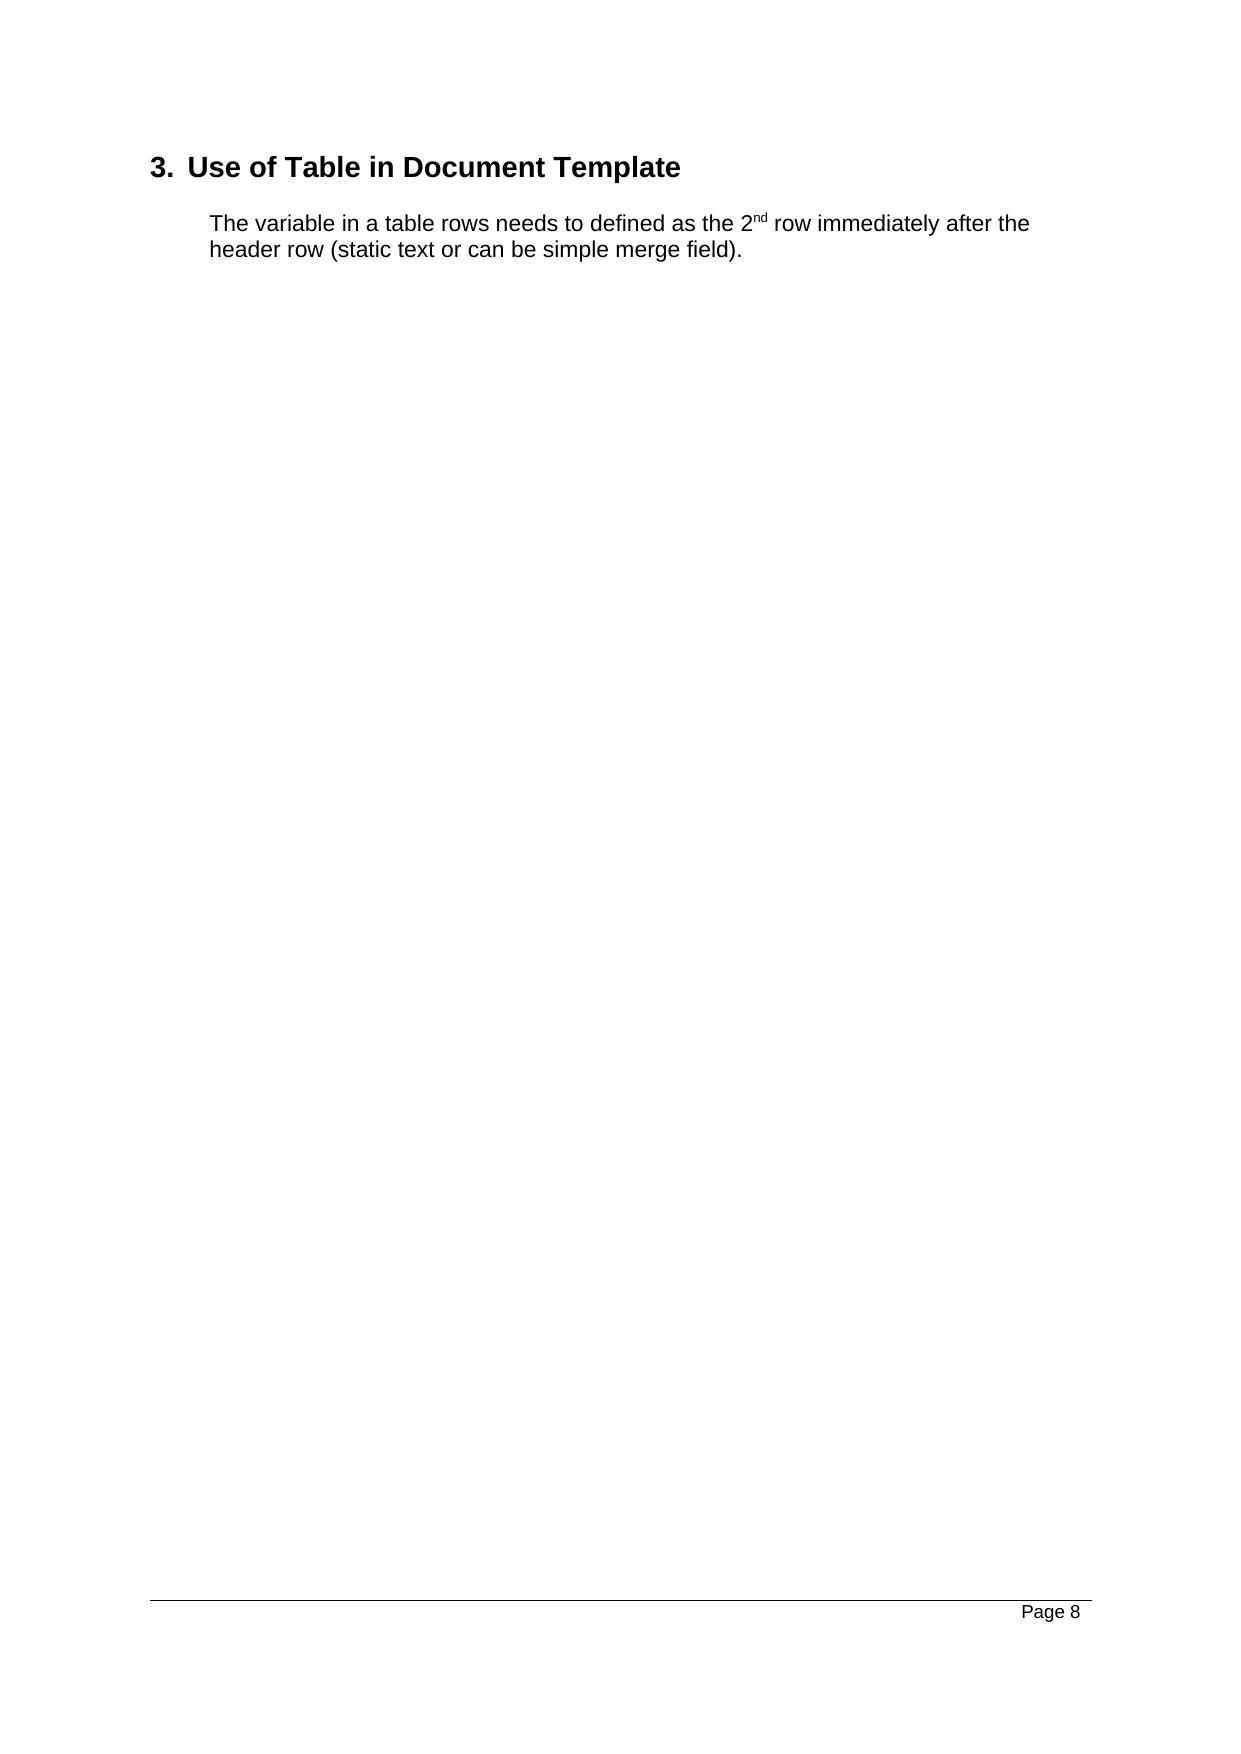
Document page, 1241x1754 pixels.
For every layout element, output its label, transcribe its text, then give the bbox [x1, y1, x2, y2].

text The variable in a table rows needs to defined as the 2nd row immediately after the header row (static text or can be simple merge field). [209, 210, 1090, 263]
subtitle Use of Table in Document Template [150, 150, 1090, 183]
